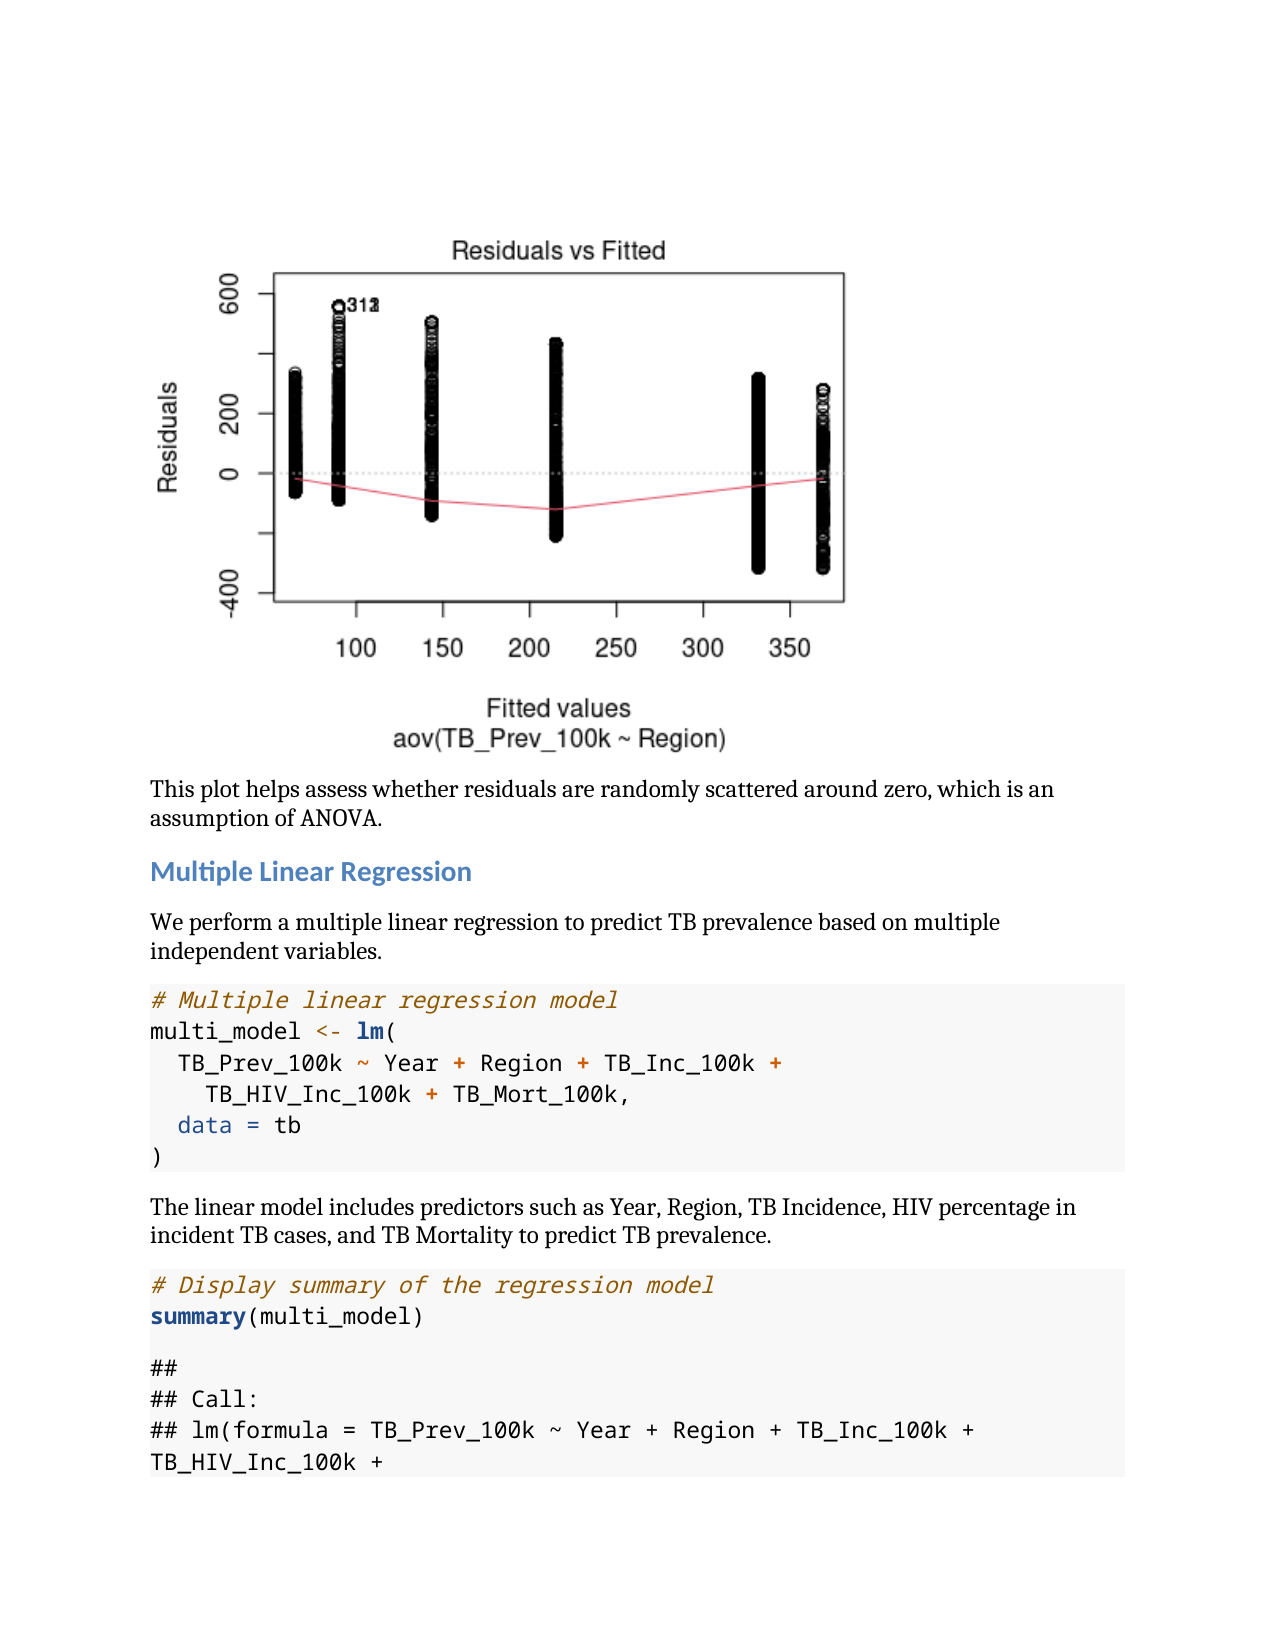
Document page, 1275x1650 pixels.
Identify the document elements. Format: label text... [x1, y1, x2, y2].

text This plot helps assess whether residuals are randomly scattered around zero, which is an assumption of ANOVA. [150, 775, 1125, 833]
text # Display summary of the regression model summary(multi_model) [425, 1269, 1125, 1331]
text The linear model includes predictors such as Year, Region, TB Incidence, HIV percentage in incident TB cases, and TB Mortality to predict TB prevalence. [150, 1192, 1125, 1250]
text # Multiple linear regression model multi_model <- lm( TB_Prev_100k ~ Year + Region + TB_Inc_100k + TB_HIV_Inc_100k + TB_Mort_100k, data = tb ) [164, 984, 1125, 1172]
text We perform a multiple linear regression to predict TB prevalence based on multiple independent variables. [150, 908, 1125, 965]
picture [150, 150, 908, 757]
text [150, 1352, 1125, 1477]
subtitle Multiple Linear Regression [150, 853, 1125, 889]
